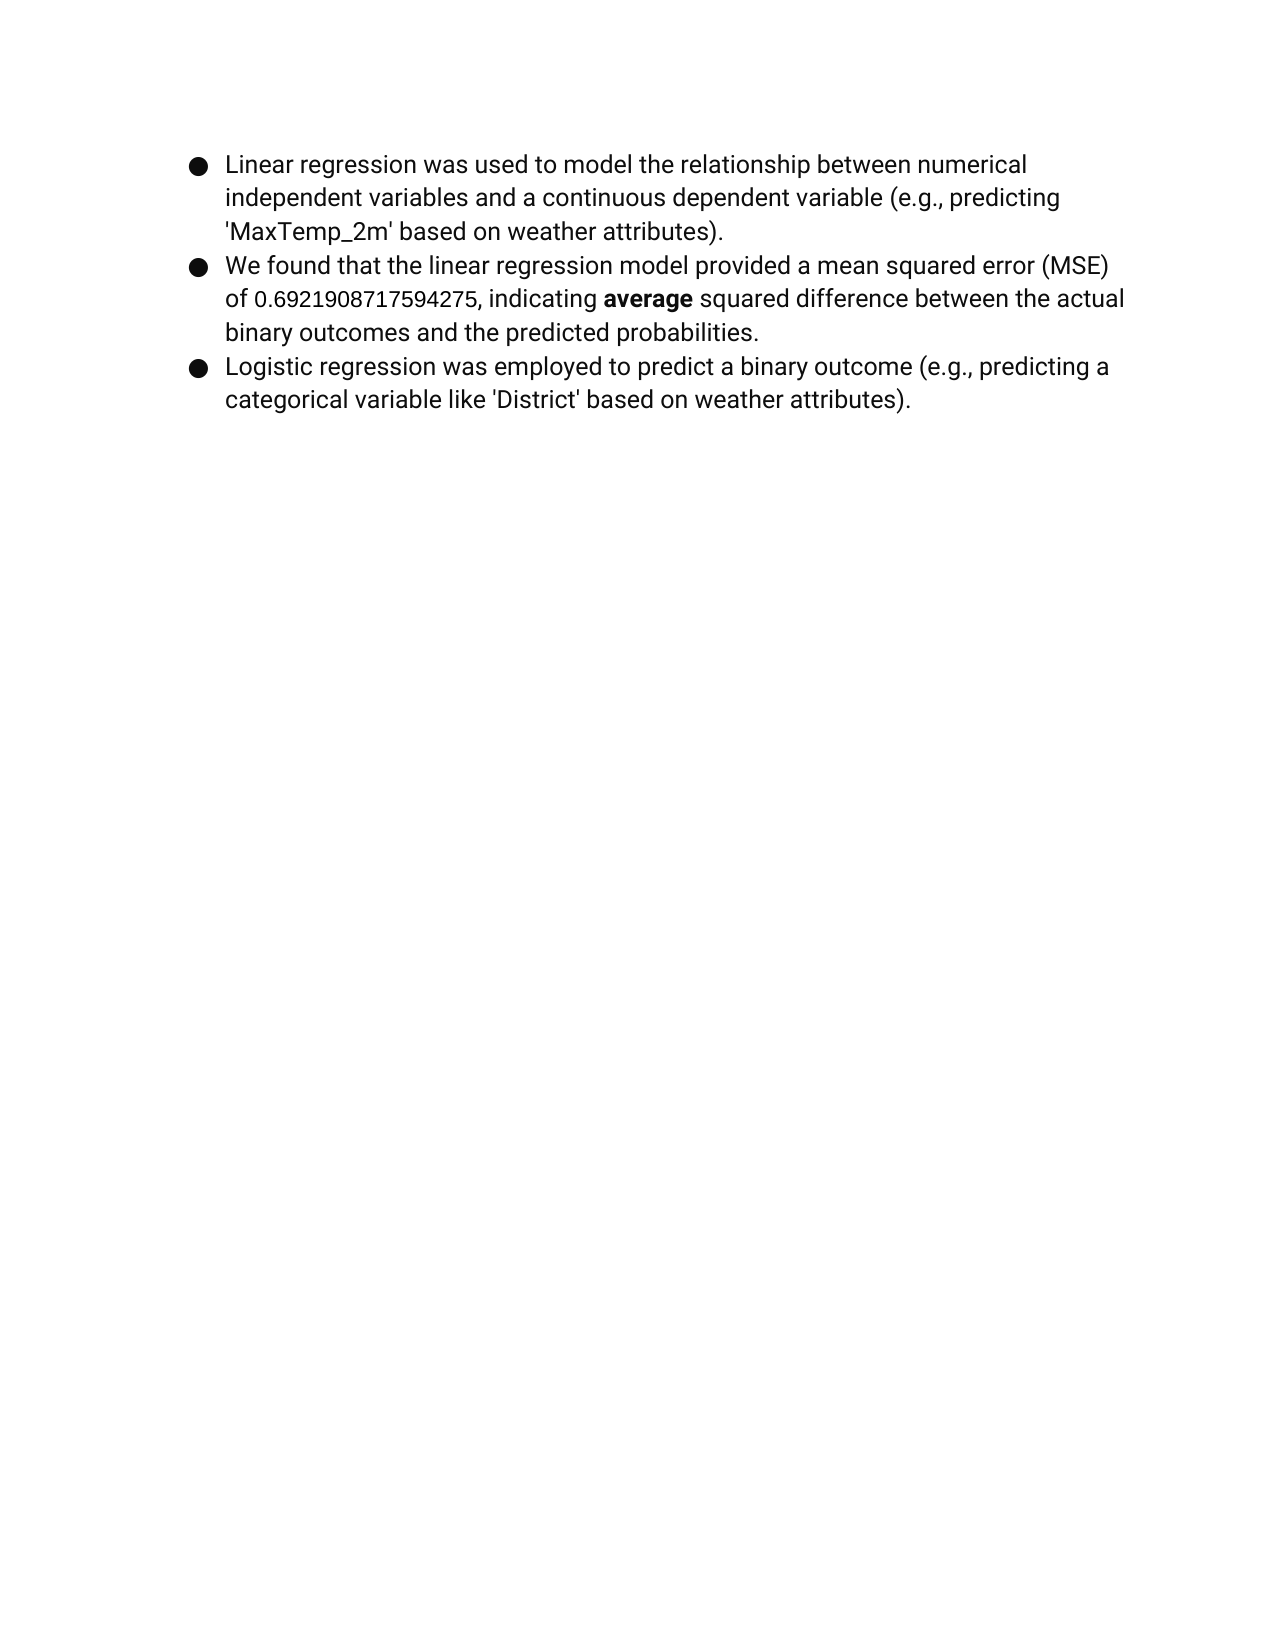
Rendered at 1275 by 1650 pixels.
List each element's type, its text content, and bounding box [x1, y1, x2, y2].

list Linear regression was used to model the relationship between numerical independent variables and a continuous dependent variable (e.g., predicting 'MaxTemp_2m' based on weather attributes). [187, 150, 1125, 247]
list We found that the linear regression model provided a mean squared error (MSE) of 0.6921908717594275, indicating average squared difference between the actual binary outcomes and the predicted probabilities. [187, 251, 1125, 347]
list Logistic regression was employed to predict a binary outcome (e.g., predicting a categorical variable like 'District' based on weather attributes). [187, 352, 1125, 415]
